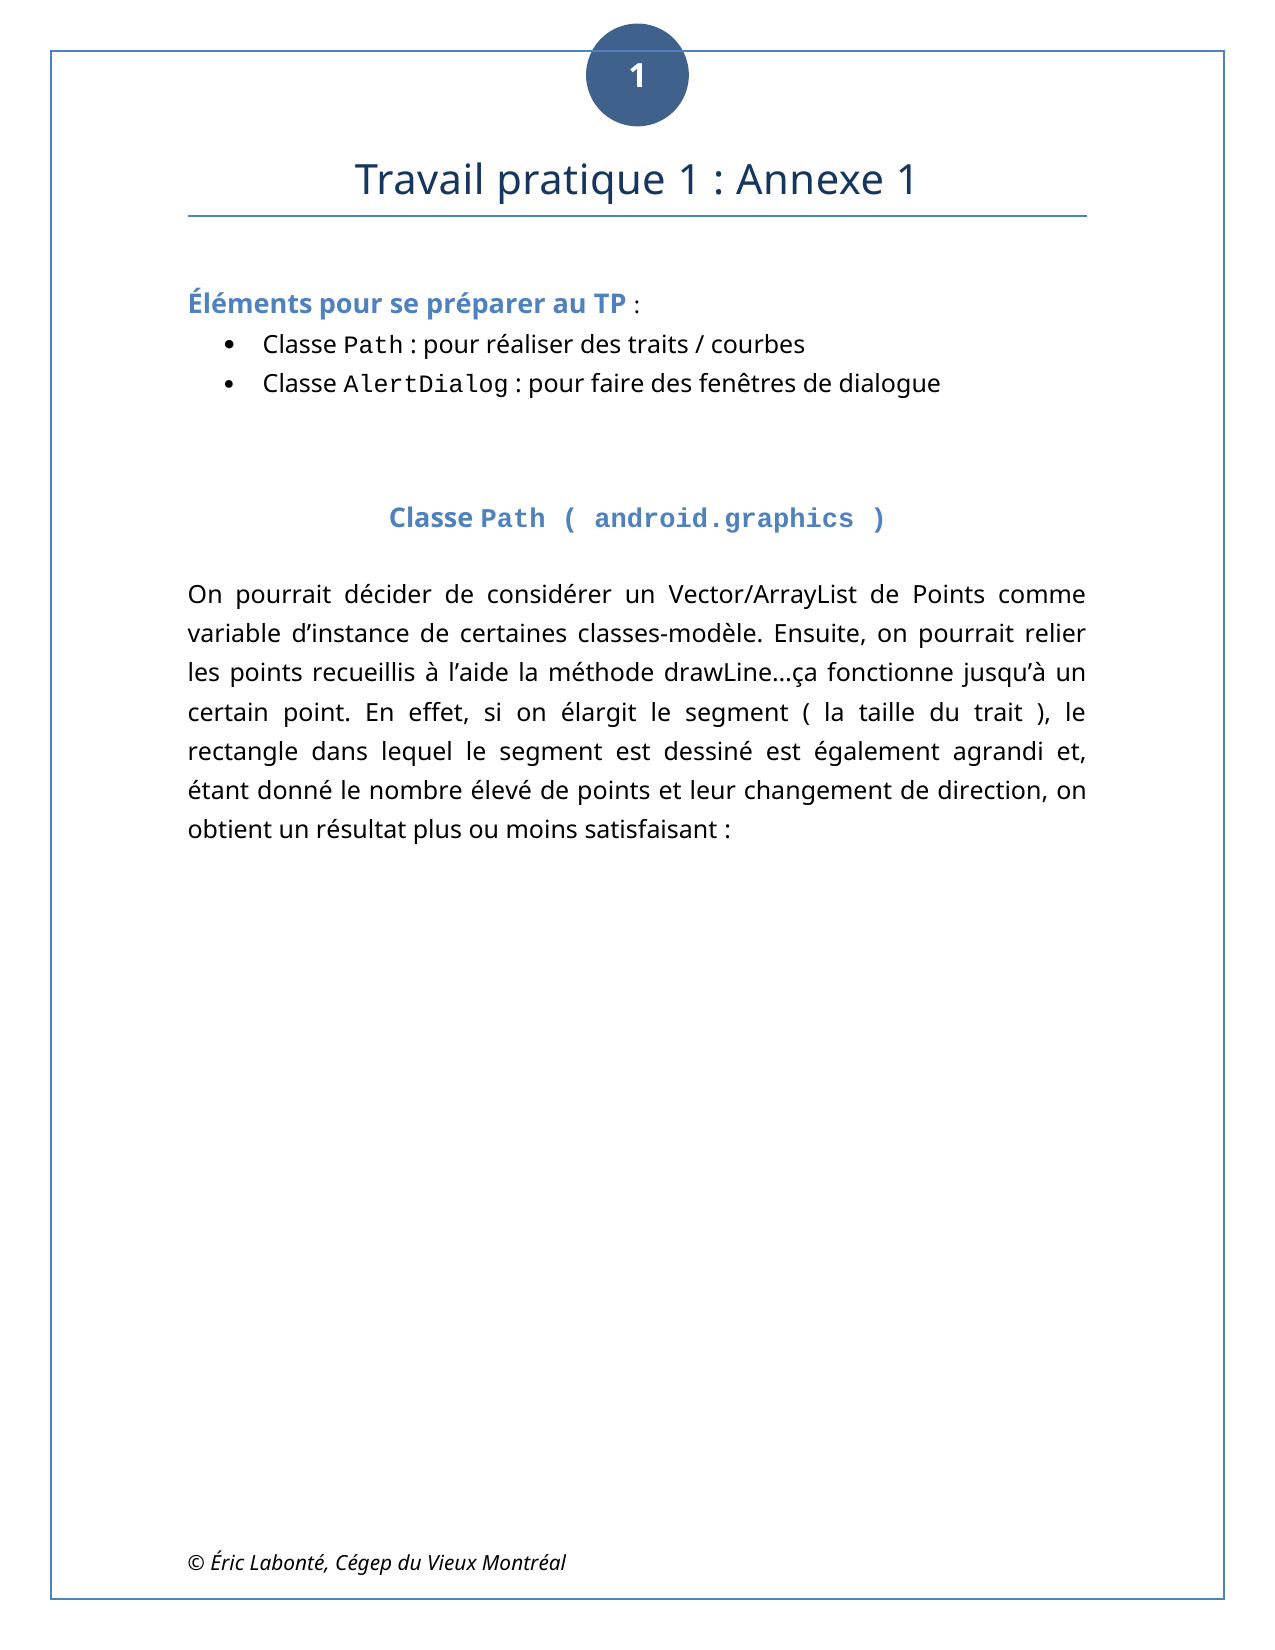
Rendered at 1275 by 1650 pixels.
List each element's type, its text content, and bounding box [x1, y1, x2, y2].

list Classe Path : pour réaliser des traits / courbes [225, 327, 1087, 361]
title Travail pratique 1 : Annexe 1 [187, 150, 1087, 217]
text Éléments pour se préparer au TP : [187, 284, 1087, 321]
text On pourrait décider de considérer un Vector/ArrayList de Points comme variable d’instance de certaines classes-modèle. Ensuite, on pourrait relier les points recueillis à l’aide la méthode drawLine…ça fonctionne jusqu’à un certain point. En effet, si on élargit le segment ( la taille du trait ), le rectangle dans lequel le segment est dessiné est également agrandi et, étant donné le nombre élevé de points et leur changement de direction, on obtient un résultat plus ou moins satisfaisant : [187, 577, 1087, 846]
subtitle Classe Path ( android.graphics ) [187, 498, 1087, 535]
list Classe AlertDialog : pour faire des fenêtres de dialogue [225, 366, 1087, 400]
